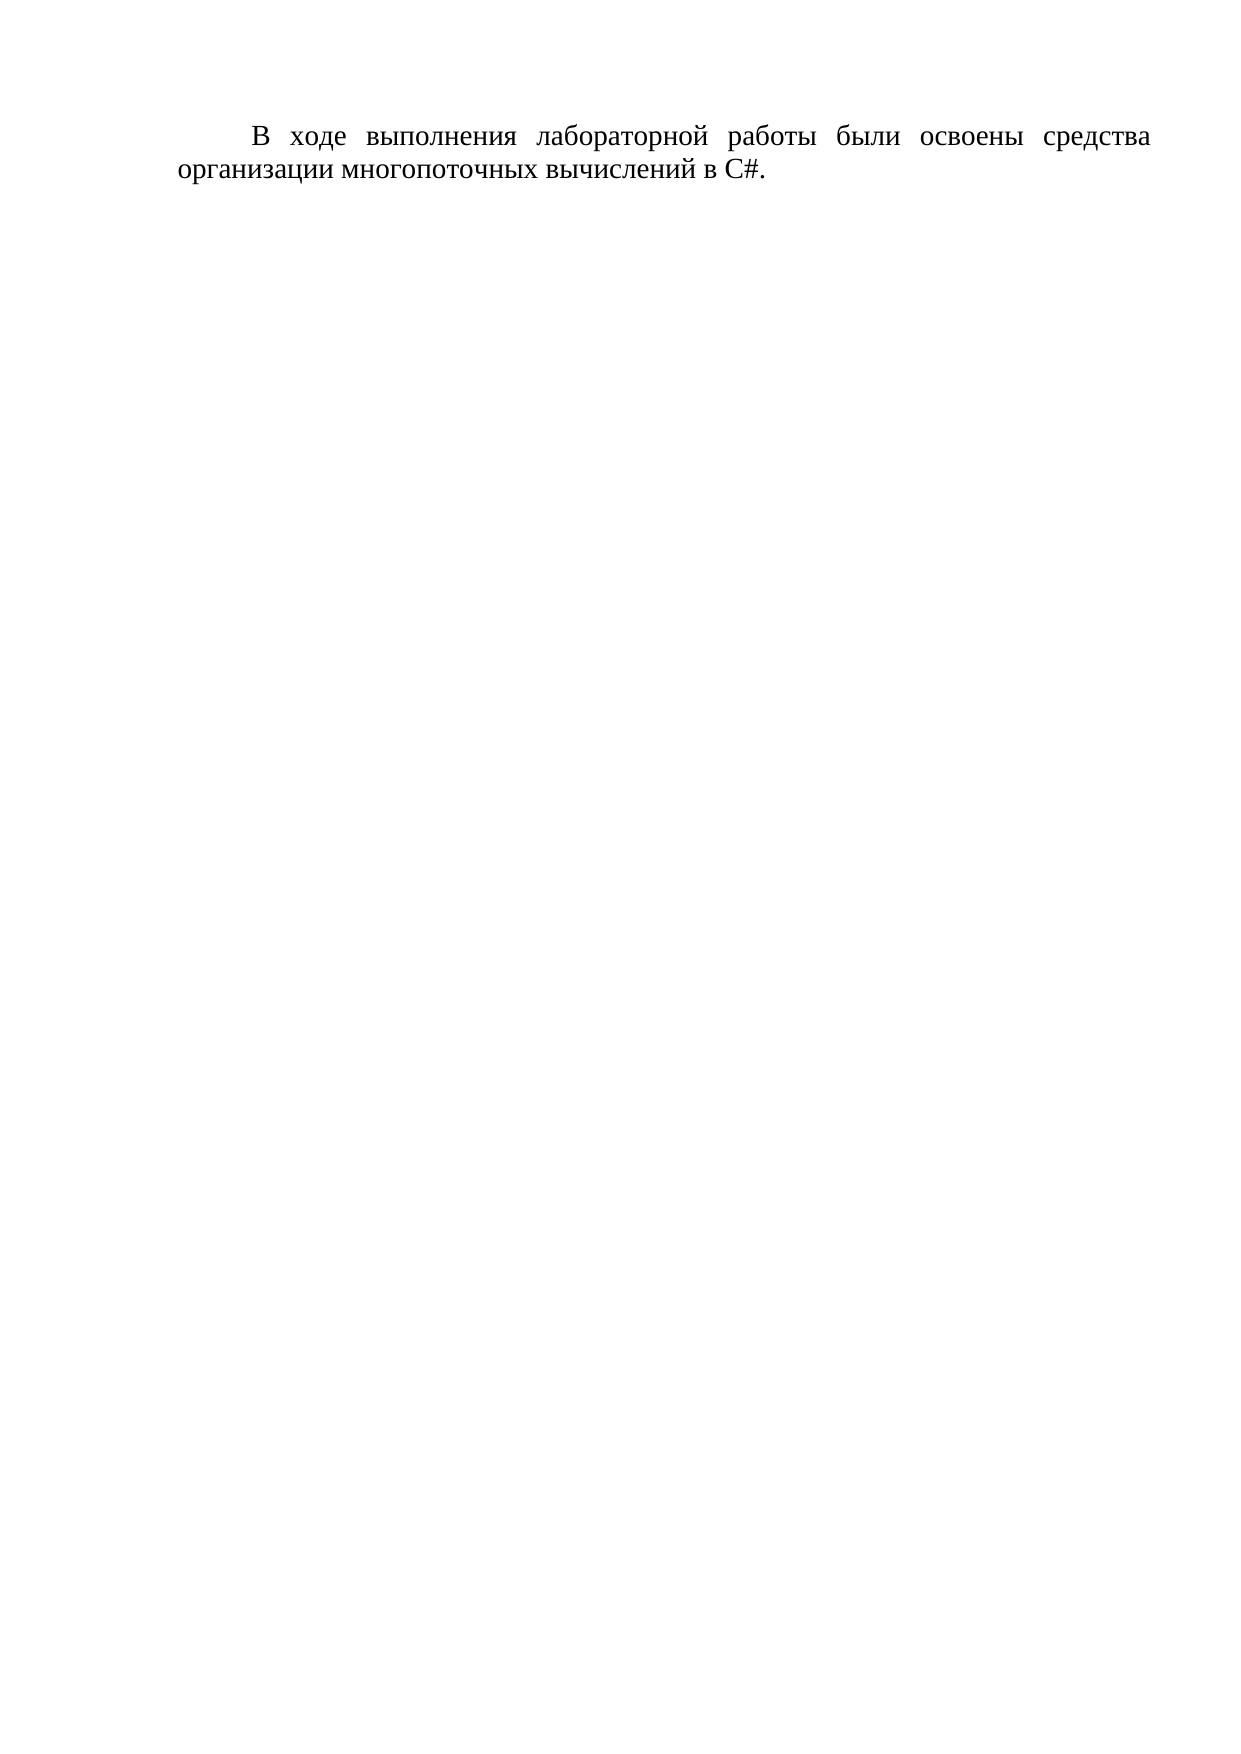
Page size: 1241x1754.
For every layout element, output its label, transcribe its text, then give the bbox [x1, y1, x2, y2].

text В ходе выполнения лабораторной работы были освоены средства организации многопоточных вычислений в C#. [177, 118, 1152, 185]
